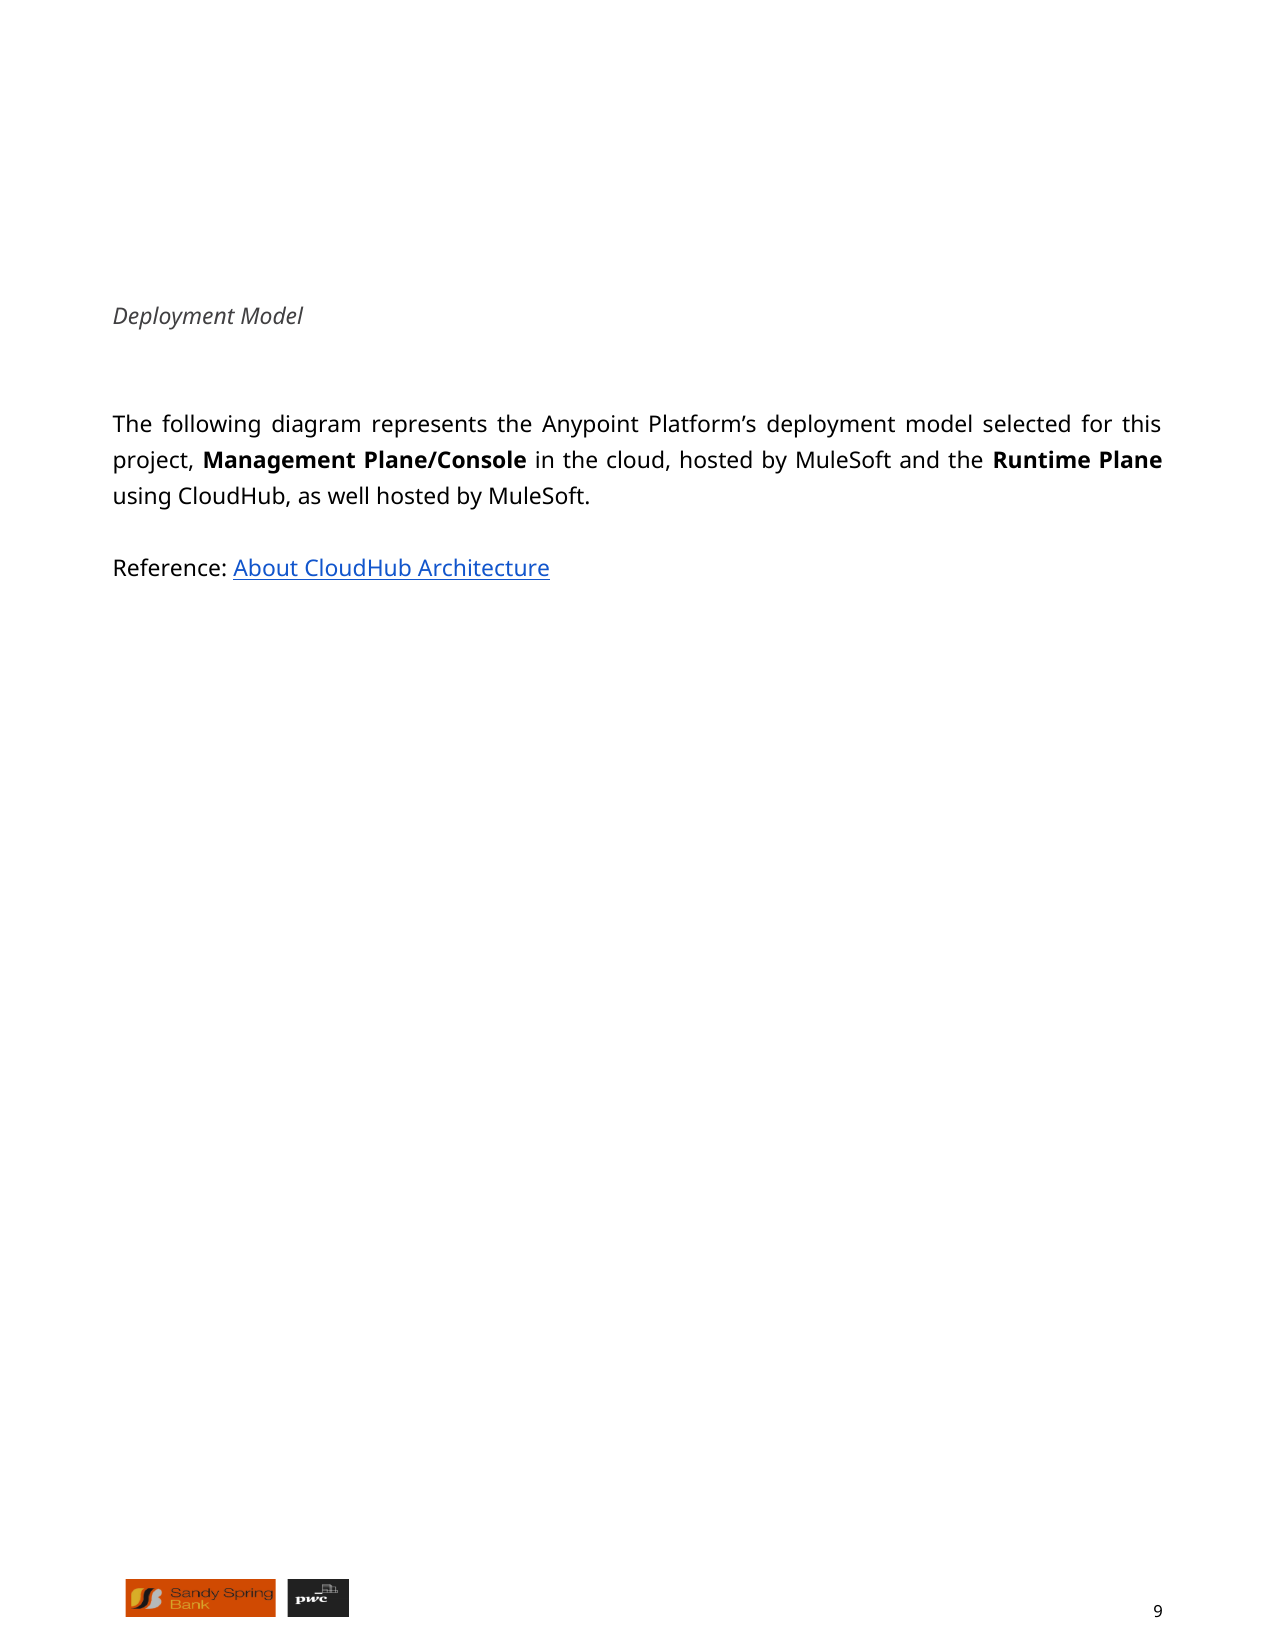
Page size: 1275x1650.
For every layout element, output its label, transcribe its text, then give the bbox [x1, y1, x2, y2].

picture [125, 1579, 276, 1617]
picture [287, 1579, 349, 1617]
text The following diagram represents the Anypoint Platform’s deployment model selected for this project, Management Plane/Console in the cloud, hosted by MuleSoft and the Runtime Plane using CloudHub, as well hosted by MuleSoft. [112, 408, 1162, 511]
subtitle Deployment Model [112, 300, 1162, 331]
text Reference: About CloudHub Architecture [112, 552, 1162, 583]
